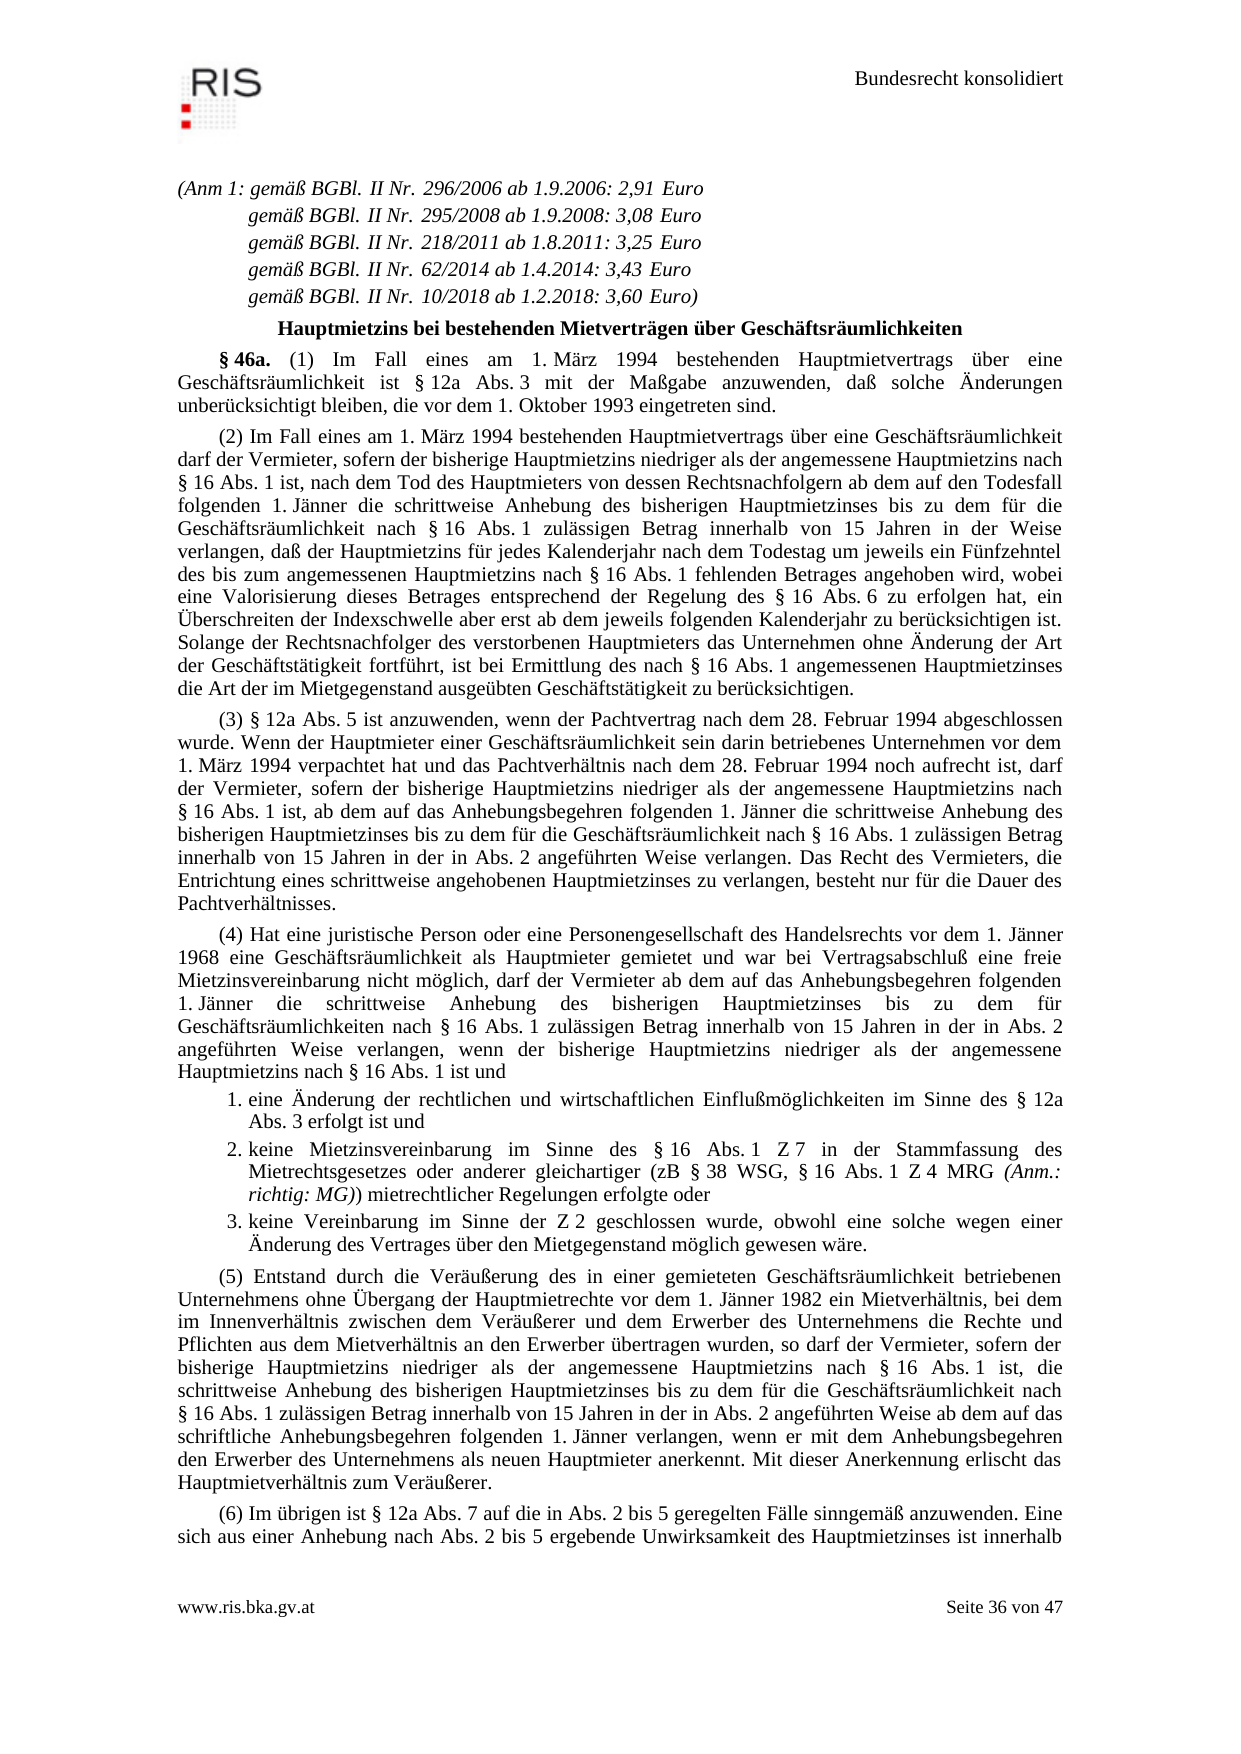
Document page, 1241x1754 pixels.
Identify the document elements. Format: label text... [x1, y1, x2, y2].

text gemäß BGBl. II Nr. 62/2014 ab 1.4.2014: 3,43 Euro [248, 258, 1063, 281]
text (2) Im Fall eines am 1. März 1994 bestehenden Hauptmietvertrags über eine Geschäftsräumlichkeit darf der Vermieter, sofern der bisherige Hauptmietzins niedriger als der angemessene Hauptmietzins nach § 16 Abs. 1 ist, nach dem Tod des Hauptmieters von dessen Rechtsnachfolgern ab dem auf den Todesfall folgenden 1. Jänner die schrittweise Anhebung des bisherigen Hauptmietzinses bis zu dem für die Geschäftsräumlichkeit nach § 16 Abs. 1 zulässigen Betrag innerhalb von 15 Jahren in der Weise verlangen, daß der Hauptmietzins für jedes Kalenderjahr nach dem Todestag um jeweils ein Fünfzehntel des bis zum angemessenen Hauptmietzins nach § 16 Abs. 1 fehlenden Betrages angehoben wird, wobei eine Valorisierung dieses Betrages entsprechend der Regelung des § 16 Abs. 6 zu erfolgen hat, ein Überschreiten der Indexschwelle aber erst ab dem jeweils folgenden Kalenderjahr zu berücksichtigen ist. Solange der Rechtsnachfolger des verstorbenen Hauptmieters das Unternehmen ohne Änderung der Art der Geschäftstätigkeit fortführt, ist bei Ermittlung des nach § 16 Abs. 1 angemessenen Hauptmietzinses die Art der im Mietgegenstand ausgeübten Geschäftstätigkeit zu berücksichtigen. [177, 425, 1063, 700]
text 1. eine Änderung der rechtlichen und wirtschaftlichen Einflußmöglichkeiten im Sinne des § 12a Abs. 3 erfolgt ist und [177, 1088, 1063, 1133]
text (4) Hat eine juristische Person oder eine Personengesellschaft des Handelsrechts vor dem 1. Jänner 1968 eine Geschäftsräumlichkeit als Hauptmieter gemietet und war bei Vertragsabschluß eine freie Mietzinsvereinbarung nicht möglich, darf der Vermieter ab dem auf das Anhebungsbegehren folgenden 1. Jänner die schrittweise Anhebung des bisherigen Hauptmietzinses bis zu dem für Geschäftsräumlichkeiten nach § 16 Abs. 1 zulässigen Betrag innerhalb von 15 Jahren in der in Abs. 2 angeführten Weise verlangen, wenn der bisherige Hauptmietzins niedriger als der angemessene Hauptmietzins nach § 16 Abs. 1 ist und [177, 923, 1063, 1083]
text gemäß BGBl. II Nr. 10/2018 ab 1.2.2018: 3,60 Euro) [248, 286, 1063, 308]
text 3. keine Vereinbarung im Sinne der Z 2 geschlossen wurde, obwohl eine solche wegen einer Änderung des Vertrages über den Mietgegenstand möglich gewesen wäre. [177, 1211, 1063, 1256]
text gemäß BGBl. II Nr. 218/2011 ab 1.8.2011: 3,25 Euro [248, 231, 1063, 254]
text (3) § 12a Abs. 5 ist anzuwenden, wenn der Pachtvertrag nach dem 28. Februar 1994 abgeschlossen wurde. Wenn der Hauptmieter einer Geschäftsräumlichkeit sein darin betriebenes Unternehmen vor dem 1. März 1994 verpachtet hat und das Pachtverhältnis nach dem 28. Februar 1994 noch aufrecht ist, darf der Vermieter, sofern der bisherige Hauptmietzins niedriger als der angemessene Hauptmietzins nach § 16 Abs. 1 ist, ab dem auf das Anhebungsbegehren folgenden 1. Jänner die schrittweise Anhebung des bisherigen Hauptmietzinses bis zu dem für die Geschäftsräumlichkeit nach § 16 Abs. 1 zulässigen Betrag innerhalb von 15 Jahren in der in Abs. 2 angeführten Weise verlangen. Das Recht des Vermieters, die Entrichtung eines schrittweise angehobenen Hauptmietzinses zu verlangen, besteht nur für die Dauer des Pachtverhältnisses. [177, 708, 1063, 915]
text gemäß BGBl. II Nr. 295/2008 ab 1.9.2008: 3,08 Euro [248, 204, 1063, 227]
text (Anm 1: gemäß BGBl. II Nr. 296/2006 ab 1.9.2006: 2,91 Euro [177, 177, 1063, 200]
text 2. keine Mietzinsvereinbarung im Sinne des § 16 Abs. 1 Z 7 in der Stammfassung des Mietrechtsgesetzes oder anderer gleichartiger (zB § 38 WSG, § 16 Abs. 1 Z 4 MRG (Anm.: richtig: MG)) mietrechtlicher Regelungen erfolgte oder [177, 1138, 1063, 1206]
text § 46a. (1) Im Fall eines am 1. März 1994 bestehenden Hauptmietvertrags über eine Geschäftsräumlichkeit ist § 12a Abs. 3 mit der Maßgabe anzuwenden, daß solche Änderungen unberücksichtigt bleiben, die vor dem 1. Oktober 1993 eingetreten sind. [177, 348, 1063, 417]
text (5) Entstand durch die Veräußerung des in einer gemieteten Geschäftsräumlichkeit betriebenen Unternehmens ohne Übergang der Hauptmietrechte vor dem 1. Jänner 1982 ein Mietverhältnis, bei dem im Innenverhältnis zwischen dem Veräußerer und dem Erwerber des Unternehmens die Rechte und Pflichten aus dem Mietverhältnis an den Erwerber übertragen wurden, so darf der Vermieter, sofern der bisherige Hauptmietzins niedriger als der angemessene Hauptmietzins nach § 16 Abs. 1 ist, die schrittweise Anhebung des bisherigen Hauptmietzinses bis zu dem für die Geschäftsräumlichkeit nach § 16 Abs. 1 zulässigen Betrag innerhalb von 15 Jahren in der in Abs. 2 angeführten Weise ab dem auf das schriftliche Anhebungsbegehren folgenden 1. Jänner verlangen, wenn er mit dem Anhebungsbegehren den Erwerber des Unternehmens als neuen Hauptmieter anerkennt. Mit dieser Anerkennung erlischt das Hauptmietverhältnis zum Veräußerer. [177, 1265, 1063, 1494]
text Hauptmietzins bei bestehenden Mietverträgen über Geschäftsräumlichkeiten [177, 317, 1063, 340]
picture [177, 57, 264, 144]
